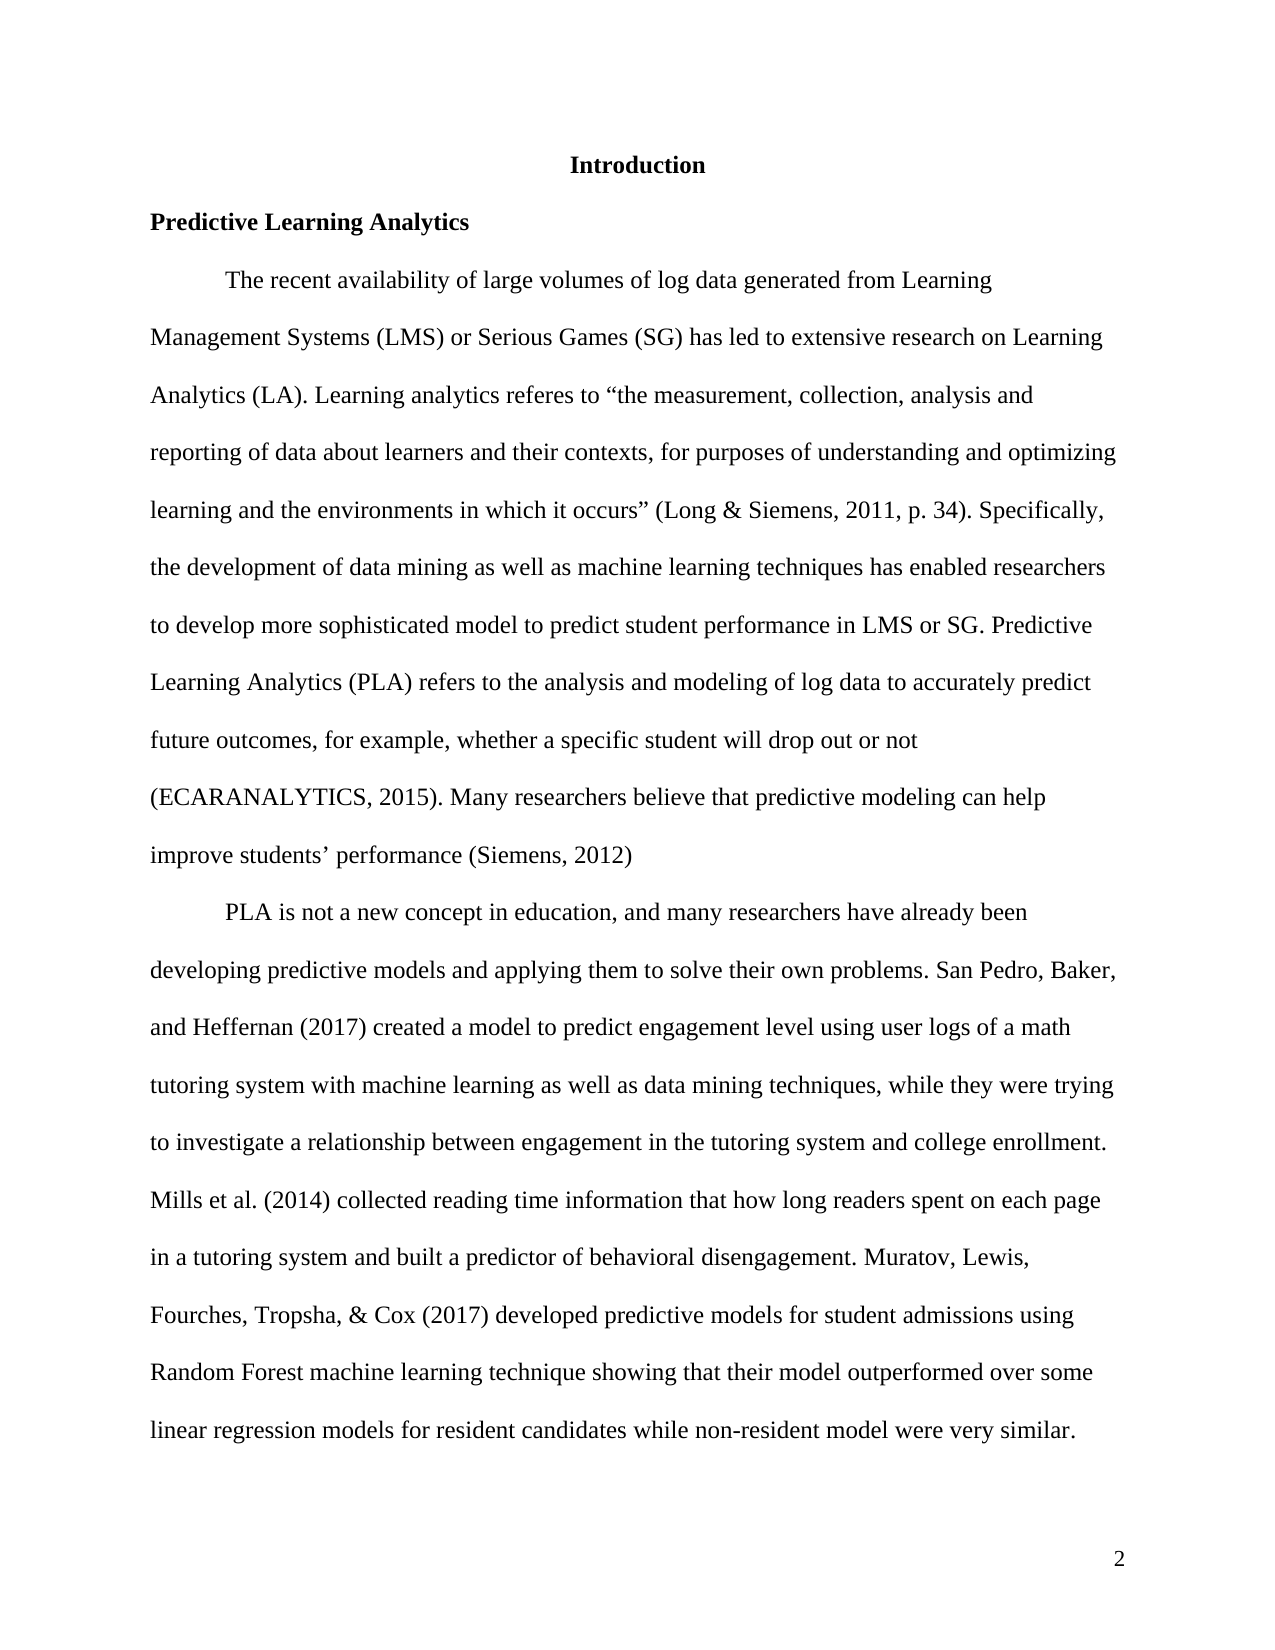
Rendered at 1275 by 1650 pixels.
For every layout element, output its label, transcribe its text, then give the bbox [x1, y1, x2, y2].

text Predictive Learning Analytics [150, 207, 1125, 236]
text The recent availability of large volumes of log data generated from Learning Management Systems (LMS) or Serious Games (SG) has led to extensive research on Learning Analytics (LA). Learning analytics referes to “the measurement, collection, analysis and reporting of data about learners and their contexts, for purposes of understanding and optimizing learning and the environments in which it occurs” (Long & Siemens, 2011, p. 34). Specifically, the development of data mining as well as machine learning techniques has enabled researchers to develop more sophisticated model to predict student performance in LMS or SG. Predictive Learning Analytics (PLA) refers to the analysis and modeling of log data to accurately predict future outcomes, for example, whether a specific student will drop out or not (ECARANALYTICS, 2015). Many researchers believe that predictive modeling can help improve students’ performance (Siemens, 2012) [150, 265, 1125, 869]
text Introduction [150, 150, 1125, 179]
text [150, 897, 1125, 1444]
